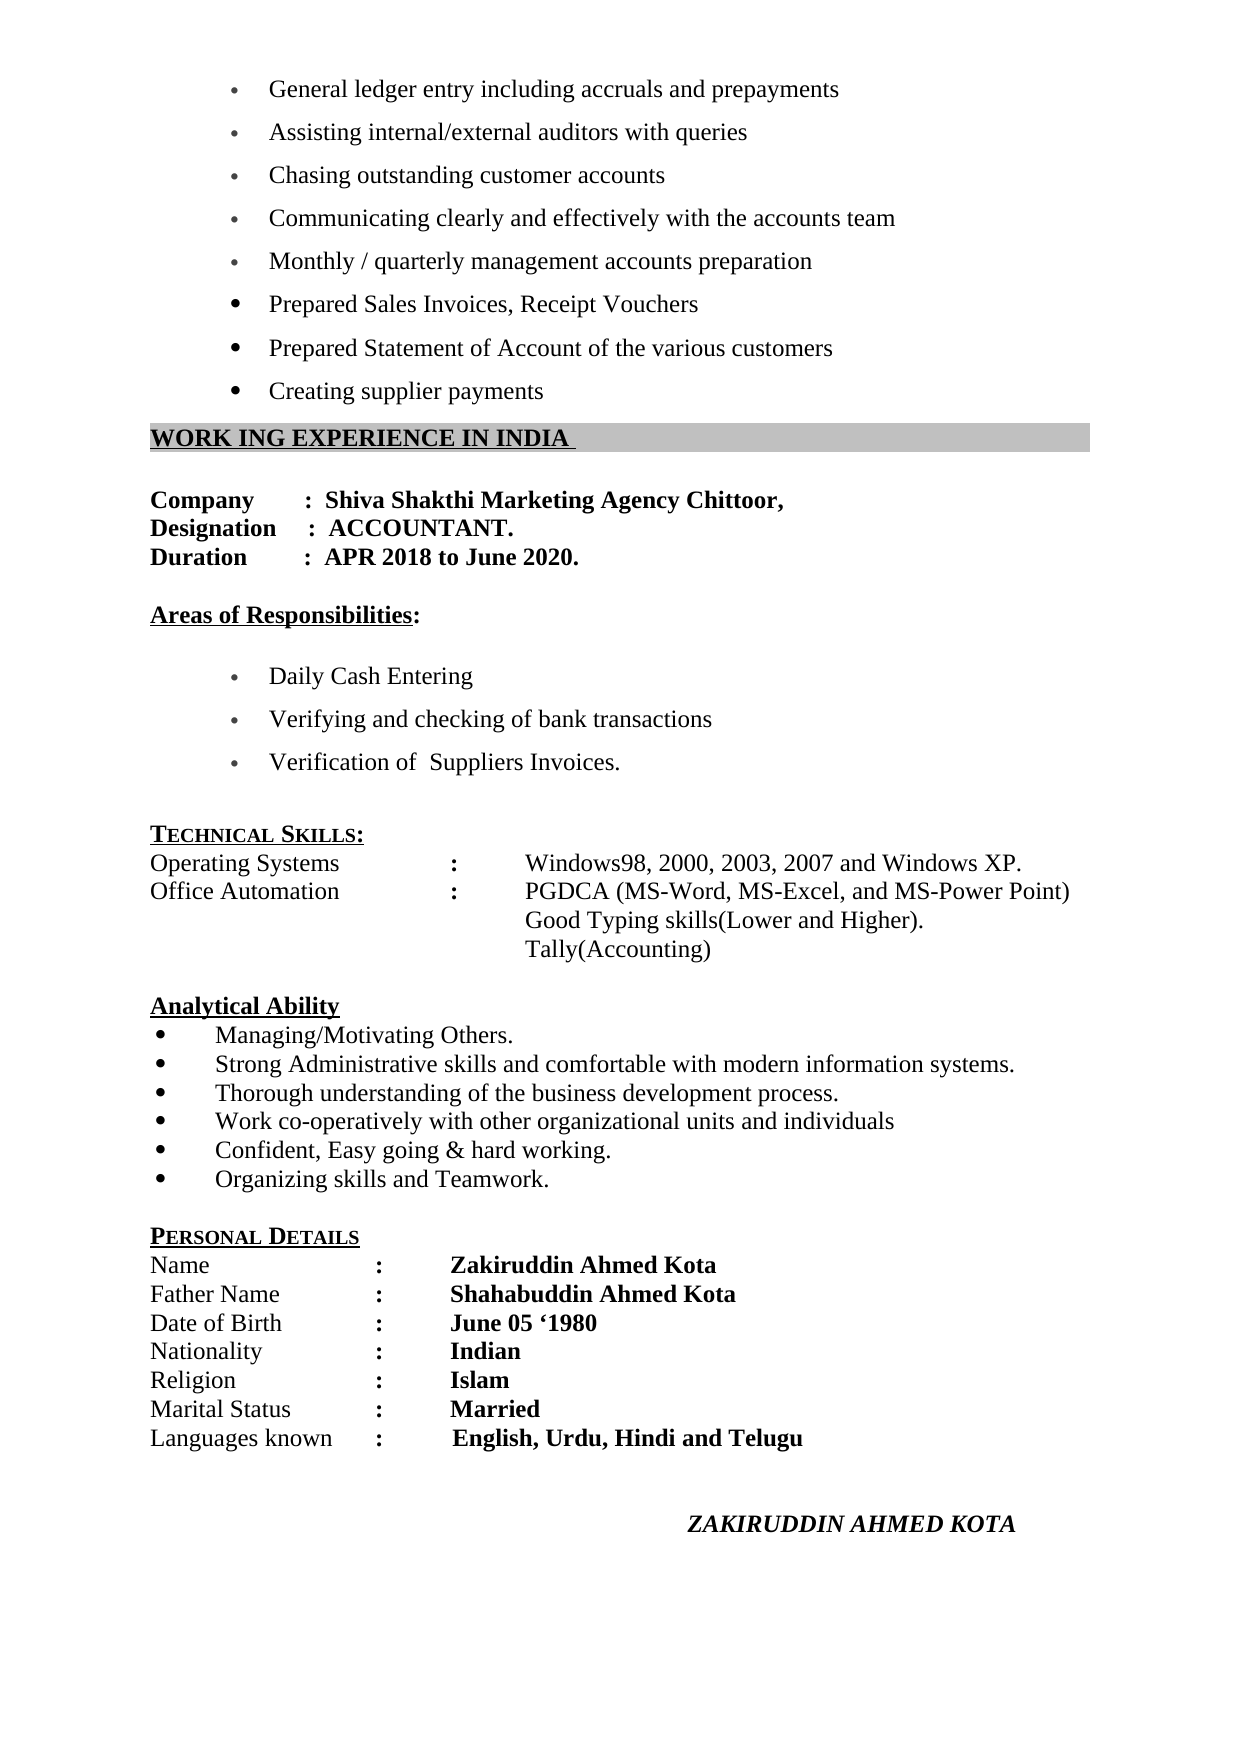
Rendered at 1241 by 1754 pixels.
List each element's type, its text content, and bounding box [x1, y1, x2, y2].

list Confident, Easy going & hard working. [156, 1135, 1090, 1164]
text Areas of Responsibilities: [150, 600, 1090, 628]
list Work co-operatively with other organizational units and individuals [156, 1106, 1025, 1135]
list Thorough understanding of the business development process. [156, 1078, 1025, 1106]
list Prepared Statement of Account of the various customers [231, 333, 1090, 361]
list Creating supplier payments [231, 376, 1090, 404]
text Company : Shiva Shakthi Marketing Agency Chittoor, [150, 485, 1090, 513]
text Name : Zakiruddin Ahmed Kota [150, 1250, 1090, 1279]
list Managing/Motivating Others. [156, 1020, 1025, 1049]
text Tally(Accounting) [450, 934, 1090, 963]
text Date of Birth : June 05 ‘1980 [150, 1308, 1090, 1336]
text Languages known : English, Urdu, Hindi and Telugu [150, 1423, 1090, 1451]
list Strong Administrative skills and comfortable with modern information systems. [156, 1049, 1025, 1078]
subtitle Personal Details [150, 1221, 1090, 1250]
text Operating Systems : Windows98, 2000, 2003, 2007 and Windows XP. [150, 848, 1090, 876]
text ZAKIRUDDIN AHMED KOTA [600, 1509, 1090, 1538]
text Good Typing skills(Lower and Higher). [450, 905, 1090, 934]
text Religion : Islam [150, 1365, 1090, 1394]
list Chasing outstanding customer accounts [231, 160, 1090, 189]
list Assisting internal/external auditors with queries [231, 117, 1090, 146]
text Office Automation : PGDCA (MS-Word, MS-Excel, and MS-Power Point) [150, 876, 1090, 905]
list Daily Cash Entering [231, 661, 1090, 689]
subtitle Technical Skills: [150, 819, 1090, 848]
list Prepared Sales Invoices, Receipt Vouchers [231, 289, 1090, 318]
text WORK ING EXPERIENCE IN INDIA [150, 423, 1090, 452]
list General ledger entry including accruals and prepayments [231, 74, 1090, 103]
list Communicating clearly and effectively with the accounts team [231, 203, 1090, 232]
text Nationality : Indian [150, 1336, 1090, 1365]
list Verifying and checking of bank transactions [231, 704, 1090, 733]
list Verification of Suppliers Invoices. [231, 747, 1090, 776]
text Marital Status : Married [150, 1394, 1090, 1423]
text Analytical Ability [150, 991, 1090, 1020]
list Monthly / quarterly management accounts preparation [231, 246, 1090, 275]
list Organizing skills and Teamwork. [156, 1164, 1090, 1193]
text Father Name : Shahabuddin Ahmed Kota [150, 1279, 1090, 1308]
text Duration : APR 2018 to June 2020. [150, 542, 1090, 571]
text Designation : ACCOUNTANT. [150, 513, 1090, 542]
